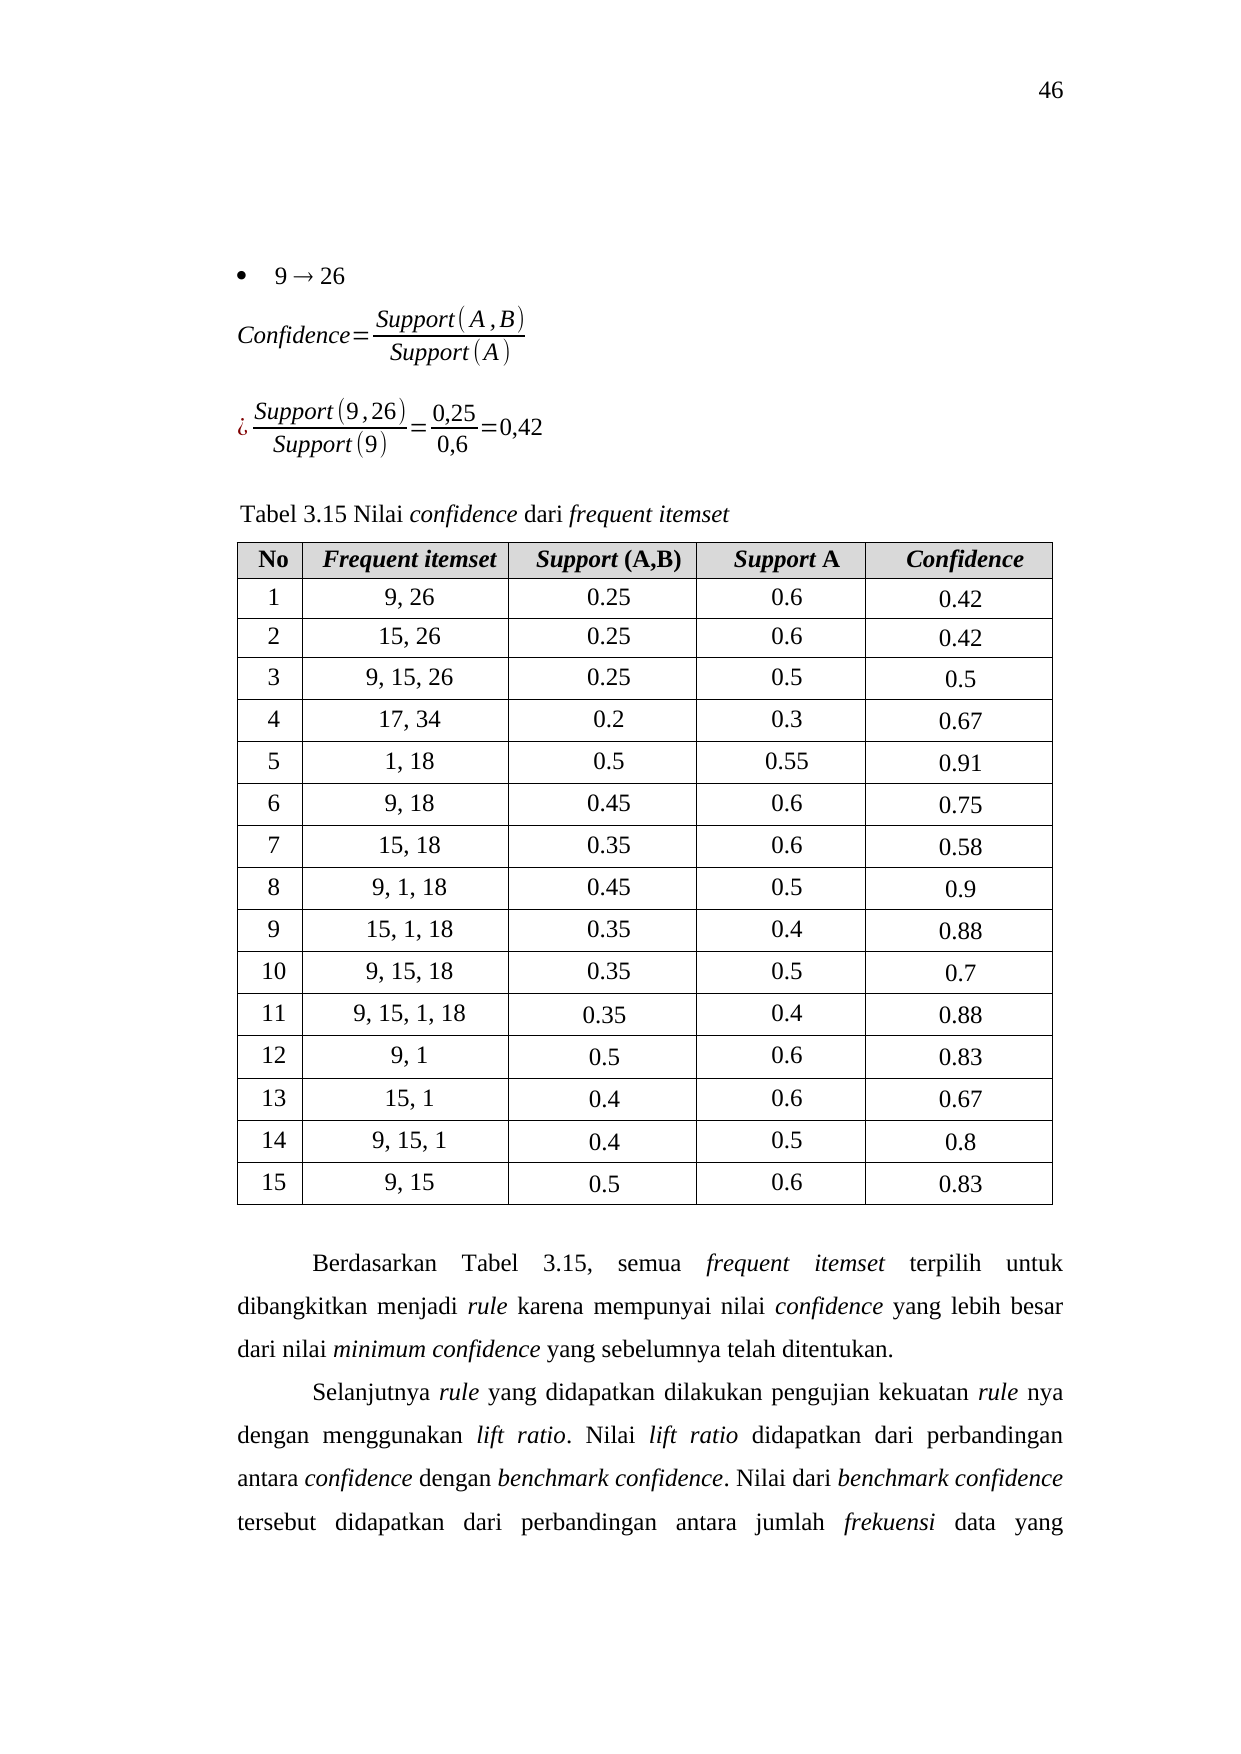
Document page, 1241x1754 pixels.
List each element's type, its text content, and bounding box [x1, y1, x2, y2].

table_cell 0.35 [509, 994, 696, 1035]
table_cell 9, 26 [303, 579, 508, 617]
table_cell 0.55 [697, 742, 865, 783]
table_cell 15, 1, 18 [303, 910, 508, 951]
table_cell 0.45 [509, 784, 696, 825]
table_cell 15 [238, 1163, 302, 1204]
table_cell 17, 34 [303, 700, 508, 741]
table_cell 0.4 [697, 994, 865, 1035]
table_cell 0.5 [697, 658, 865, 699]
table_cell 14 [238, 1121, 302, 1162]
table_cell 0.42 [866, 619, 1052, 657]
table_cell 0.6 [697, 619, 865, 657]
table_header Support (A,B) [509, 543, 696, 578]
table_cell 5 [238, 742, 302, 783]
table_cell 0.91 [866, 742, 1052, 783]
table_header Support A [697, 543, 865, 578]
table_cell 9, 18 [303, 784, 508, 825]
table_cell 0.67 [866, 700, 1052, 741]
table_cell 2 [238, 619, 302, 657]
table_cell 0.4 [509, 1079, 696, 1119]
table_cell 1 [238, 579, 302, 617]
table_cell 0.6 [697, 826, 865, 867]
table_cell 0.8 [866, 1121, 1052, 1162]
table_cell 0.6 [697, 1036, 865, 1077]
table_cell 0.83 [866, 1163, 1052, 1204]
table_cell 13 [238, 1079, 302, 1119]
table_cell 11 [238, 994, 302, 1035]
table_cell 0.6 [697, 1079, 865, 1119]
table_cell 0.35 [509, 910, 696, 951]
table_cell 0.67 [866, 1079, 1052, 1119]
table_cell 0.4 [697, 910, 865, 951]
table_cell 4 [238, 700, 302, 741]
table_cell 0.25 [509, 619, 696, 657]
table_cell 0.5 [509, 1036, 696, 1077]
table_cell 0.6 [697, 579, 865, 617]
list 9 26 [237, 261, 1063, 290]
table_cell 0.5 [697, 868, 865, 909]
table_cell 0.9 [866, 868, 1052, 909]
table_cell 8 [238, 868, 302, 909]
table_cell 0.88 [866, 910, 1052, 951]
table_cell 9, 15 [303, 1163, 508, 1204]
table_cell 0.83 [866, 1036, 1052, 1077]
table_header No [238, 543, 302, 578]
table_cell 0.35 [509, 826, 696, 867]
table_cell 12 [238, 1036, 302, 1077]
table_cell 9, 15, 18 [303, 952, 508, 993]
table_cell 10 [238, 952, 302, 993]
table_cell 0.6 [697, 1163, 865, 1204]
table_cell 15, 1 [303, 1079, 508, 1119]
table_cell 9, 1 [303, 1036, 508, 1077]
table_cell 0.4 [509, 1121, 696, 1162]
table_cell 0.25 [509, 658, 696, 699]
table_cell 0.5 [509, 1163, 696, 1204]
table_cell 0.3 [697, 700, 865, 741]
table_cell 0.25 [509, 579, 696, 617]
table_cell 9, 15, 1 [303, 1121, 508, 1162]
table_cell 9 [238, 910, 302, 951]
table_cell 0.58 [866, 826, 1052, 867]
table_cell 0.5 [697, 952, 865, 993]
table_cell 0.6 [697, 784, 865, 825]
table_cell 1, 18 [303, 742, 508, 783]
table_cell 0.42 [866, 579, 1052, 617]
table_cell 15, 26 [303, 619, 508, 657]
table_cell 7 [238, 826, 302, 867]
table_cell 0.35 [509, 952, 696, 993]
text Berdasarkan Tabel 3.15, semua frequent itemset terpilih untuk dibangkitkan menjadi rule karena mempunyai nilai confidence yang lebih besar dari nilai minimum confidence yang sebelumnya telah ditentukan. [237, 1248, 1063, 1363]
table_cell 15, 18 [303, 826, 508, 867]
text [237, 1377, 1063, 1535]
table_header Confidence [866, 543, 1052, 578]
table_cell 0.5 [866, 658, 1052, 699]
table_cell 0.7 [866, 952, 1052, 993]
table_cell 9, 1, 18 [303, 868, 508, 909]
table_cell 0.75 [866, 784, 1052, 825]
table_header Frequent itemset [303, 543, 508, 578]
table_cell 9, 15, 1, 18 [303, 994, 508, 1035]
table_cell 0.2 [509, 700, 696, 741]
table_cell 0.5 [697, 1121, 865, 1162]
table_cell 3 [238, 658, 302, 699]
table_cell 9, 15, 26 [303, 658, 508, 699]
table_cell 6 [238, 784, 302, 825]
table_cell 0.88 [866, 994, 1052, 1035]
table_cell 0.45 [509, 868, 696, 909]
table_cell 0.5 [509, 742, 696, 783]
text Tabel 3.15 Nilai confidence dari frequent itemset [237, 499, 1063, 528]
